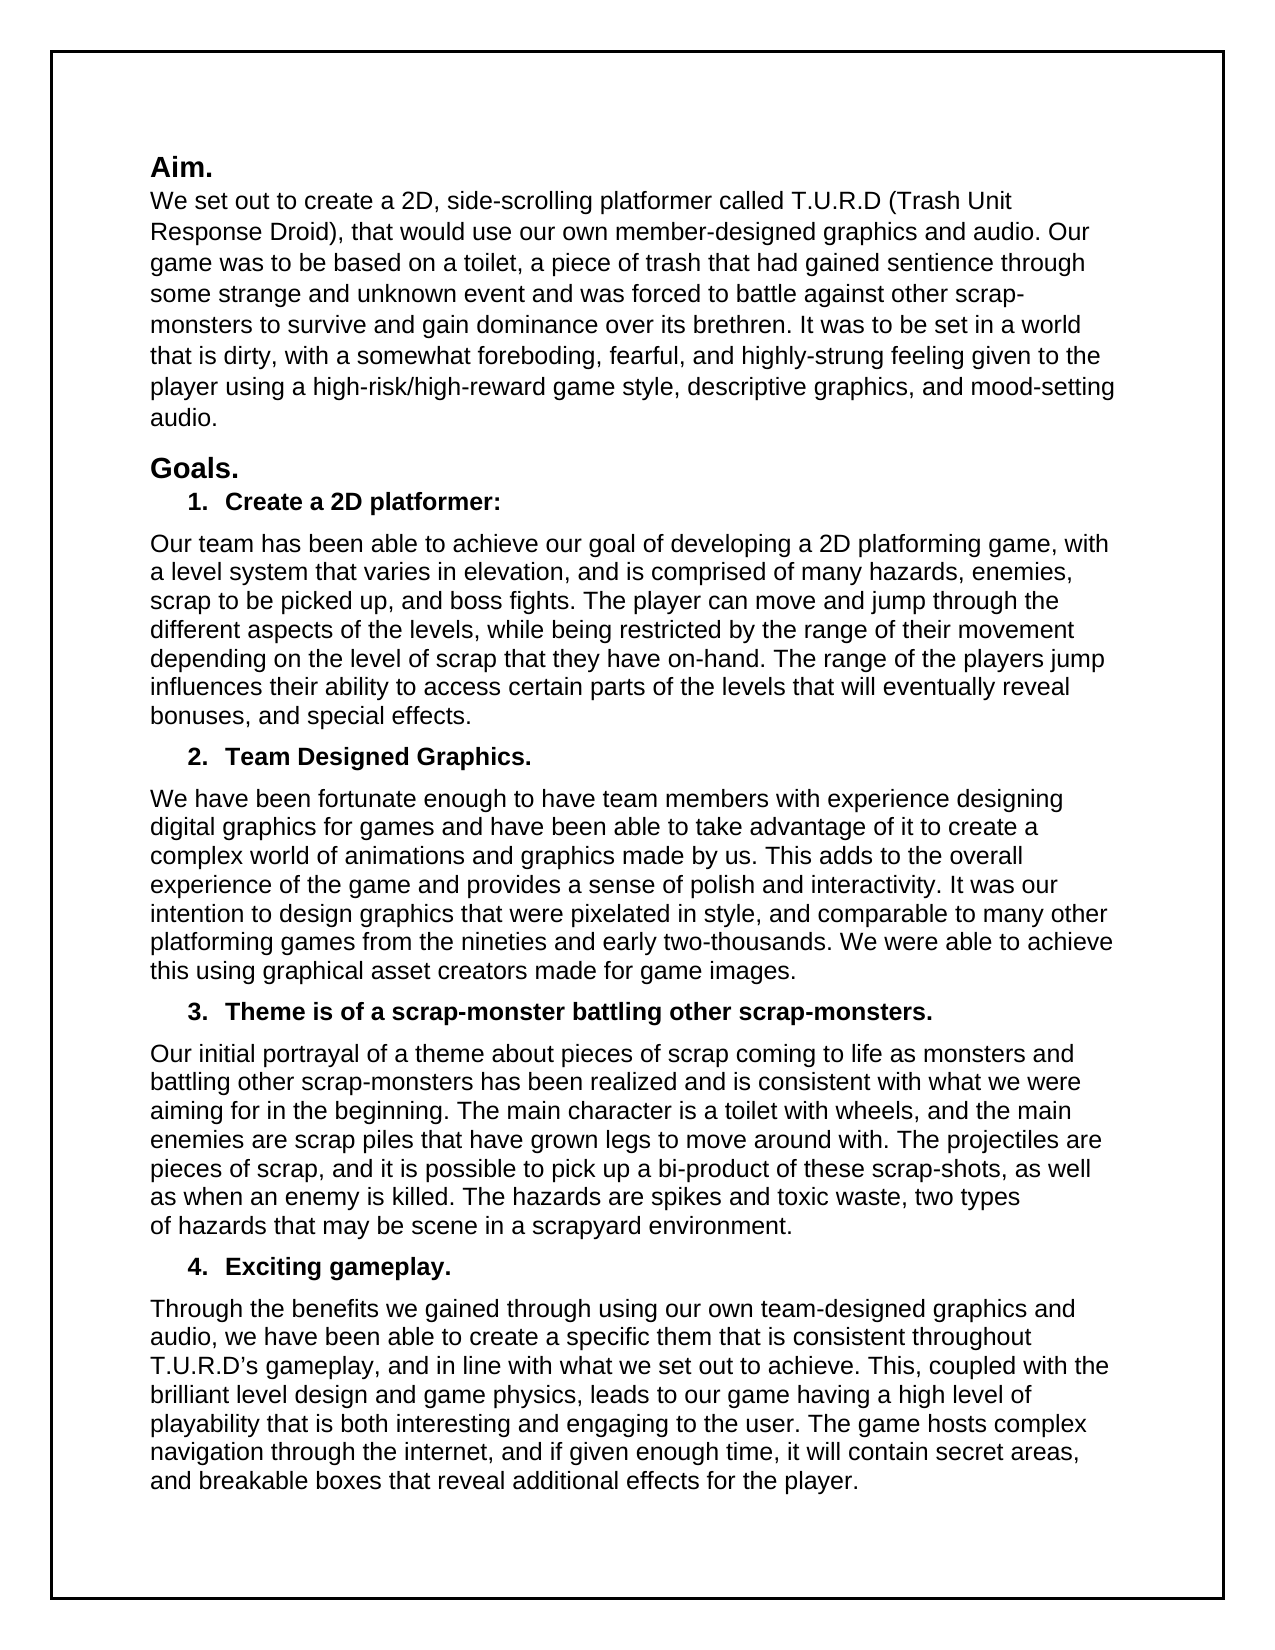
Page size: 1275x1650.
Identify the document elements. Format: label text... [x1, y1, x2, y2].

subtitle Aim. [150, 150, 1125, 183]
list Exciting gameplay. [187, 1252, 1125, 1281]
text We have been fortunate enough to have team members with experience designing digital graphics for games and have been able to take advantage of it to create a complex world of animations and graphics made by us. This adds to the overall experience of the game and provides a sense of polish and interactivity. It was our intention to design graphics that were pixelated in style, and comparable to many other platforming games from the nineties and early two-thousands. We were able to achieve this using graphical asset creators made for game images. [150, 783, 1125, 985]
subtitle Goals. [150, 451, 1125, 485]
list Create a 2D platformer: [187, 487, 1125, 516]
list Theme is of a scrap-monster battling other scrap-monsters. [187, 997, 1125, 1026]
text Through the benefits we gained through using our own team-designed graphics and audio, we have been able to create a specific them that is consistent throughout T.U.R.D’s gameplay, and in line with what we set out to achieve. This, coupled with the brilliant level design and game physics, leads to our game having a high level of playability that is both interesting and engaging to the user. The game hosts complex navigation through the internet, and if given enough time, it will contain secret areas, and breakable boxes that reveal additional effects for the player. [150, 1293, 1125, 1495]
text Our initial portrayal of a theme about pieces of scrap coming to life as monsters and battling other scrap-monsters has been realized and is consistent with what we were aiming for in the beginning. The main character is a toilet with wheels, and the main enemies are scrap piles that have grown legs to move around with. The projectiles are pieces of scrap, and it is possible to pick up a bi-product of these scrap-shots, as well as when an enemy is killed. The hazards are spikes and toxic waste, two types of hazards that may be scene in a scrapyard environment. [150, 1038, 1125, 1240]
list Team Designed Graphics. [187, 742, 1125, 771]
text We set out to create a 2D, side-scrolling platformer called T.U.R.D (Trash Unit Response Droid), that would use our own member-designed graphics and audio. Our game was to be based on a toilet, a piece of trash that had gained sentience through some strange and unknown event and was forced to battle against other scrap-monsters to survive and gain dominance over its brethren. It was to be set in a world that is dirty, with a somewhat foreboding, fearful, and highly-strung feeling given to the player using a high-risk/high-reward game style, descriptive graphics, and mood-setting audio. [150, 186, 1125, 432]
text Our team has been able to achieve our goal of developing a 2D platforming game, with a level system that varies in elevation, and is comprised of many hazards, enemies, scrap to be picked up, and boss fights. The player can move and jump through the different aspects of the levels, while being restricted by the range of their movement depending on the level of scrap that they have on-hand. The range of the players jump influences their ability to access certain parts of the levels that will eventually reveal bonuses, and special effects. [150, 528, 1125, 730]
